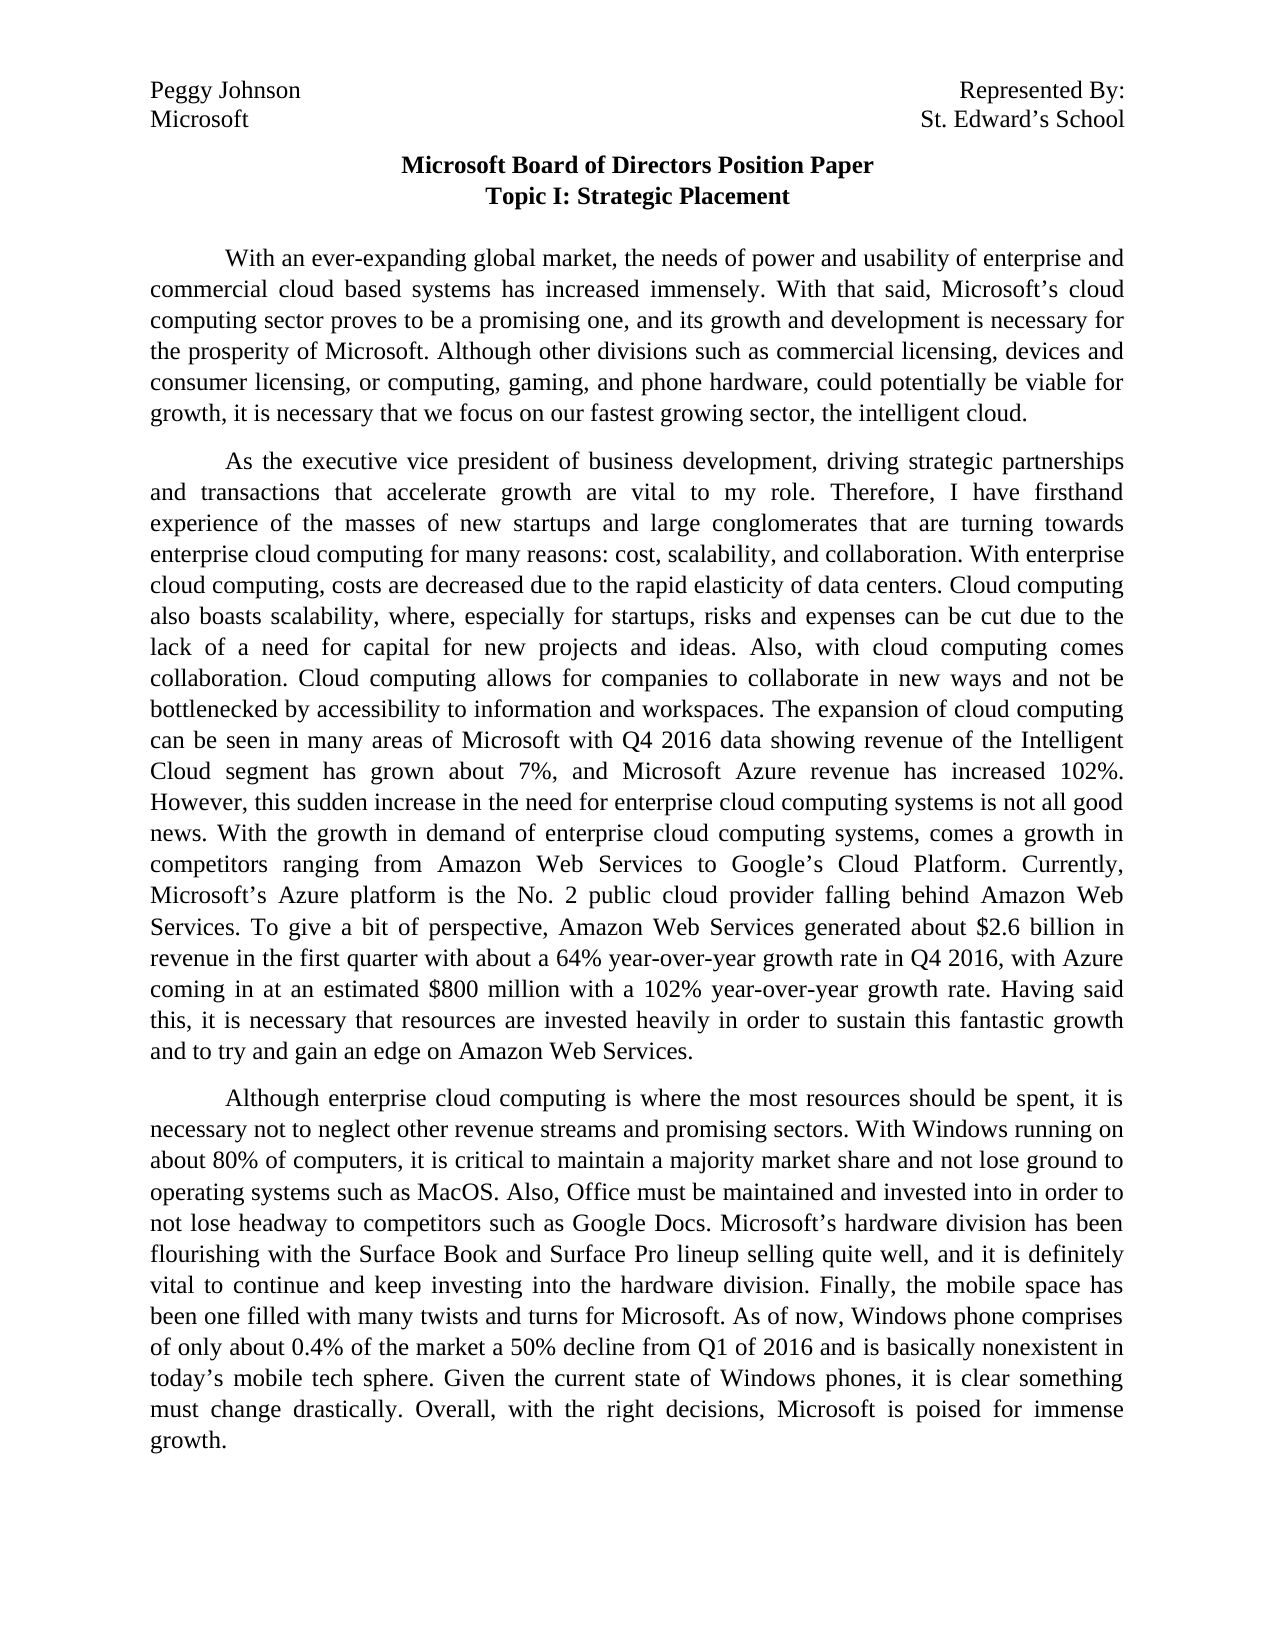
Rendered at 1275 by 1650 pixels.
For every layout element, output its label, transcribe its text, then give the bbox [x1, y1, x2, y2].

text Microsoft Board of Directors Position Paper [150, 150, 1125, 179]
text With an ever-expanding global market, the needs of power and usability of enterprise and commercial cloud based systems has increased immensely. With that said, Microsoft’s cloud computing sector proves to be a promising one, and its growth and development is necessary for the prosperity of Microsoft. Although other divisions such as commercial licensing, devices and consumer licensing, or computing, gaming, and phone hardware, could potentially be viable for growth, it is necessary that we focus on our fastest growing sector, the intelligent cloud. [150, 243, 1125, 427]
text As the executive vice president of business development, driving strategic partnerships and transactions that accelerate growth are vital to my role. Therefore, I have firsthand experience of the masses of new startups and large conglomerates that are turning towards enterprise cloud computing for many reasons: cost, scalability, and collaboration. With enterprise cloud computing, costs are decreased due to the rapid elasticity of data centers. Cloud computing also boasts scalability, where, especially for startups, risks and expenses can be cut due to the lack of a need for capital for new projects and ideas. Also, with cloud computing comes collaboration. Cloud computing allows for companies to collaborate in new ways and not be bottlenecked by accessibility to information and workspaces. The expansion of cloud computing can be seen in many areas of Microsoft with Q4 2016 data showing revenue of the Intelligent Cloud segment has grown about 7%, and Microsoft Azure revenue has increased 102%. However, this sudden increase in the need for enterprise cloud computing systems is not all good news. With the growth in demand of enterprise cloud computing systems, comes a growth in competitors ranging from Amazon Web Services to Google’s Cloud Platform. Currently, Microsoft’s Azure platform is the No. 2 public cloud provider falling behind Amazon Web Services. To give a bit of perspective, Amazon Web Services generated about $2.6 billion in revenue in the first quarter with about a 64% year-over-year growth rate in Q4 2016, with Azure coming in at an estimated $800 million with a 102% year-over-year growth rate. Having said this, it is necessary that resources are invested heavily in order to sustain this fantastic growth and to try and gain an edge on Amazon Web Services. [150, 446, 1125, 1064]
text Although enterprise cloud computing is where the most resources should be spent, it is necessary not to neglect other revenue streams and promising sectors. With Windows running on about 80% of computers, it is critical to maintain a majority market share and not lose ground to operating systems such as MacOS. Also, Office must be maintained and invested into in order to not lose headway to competitors such as Google Docs. Microsoft’s hardware division has been flourishing with the Surface Book and Surface Pro lineup selling quite well, and it is definitely vital to continue and keep investing into the hardware division. Finally, the mobile space has been one filled with many twists and turns for Microsoft. As of now, Windows phone comprises of only about 0.4% of the market a 50% decline from Q1 of 2016 and is basically nonexistent in today’s mobile tech sphere. Given the current state of Windows phones, it is clear something must change drastically. Overall, with the right decisions, Microsoft is poised for immense growth. [150, 1083, 1125, 1454]
text Topic I: Strategic Placement [150, 181, 1125, 210]
